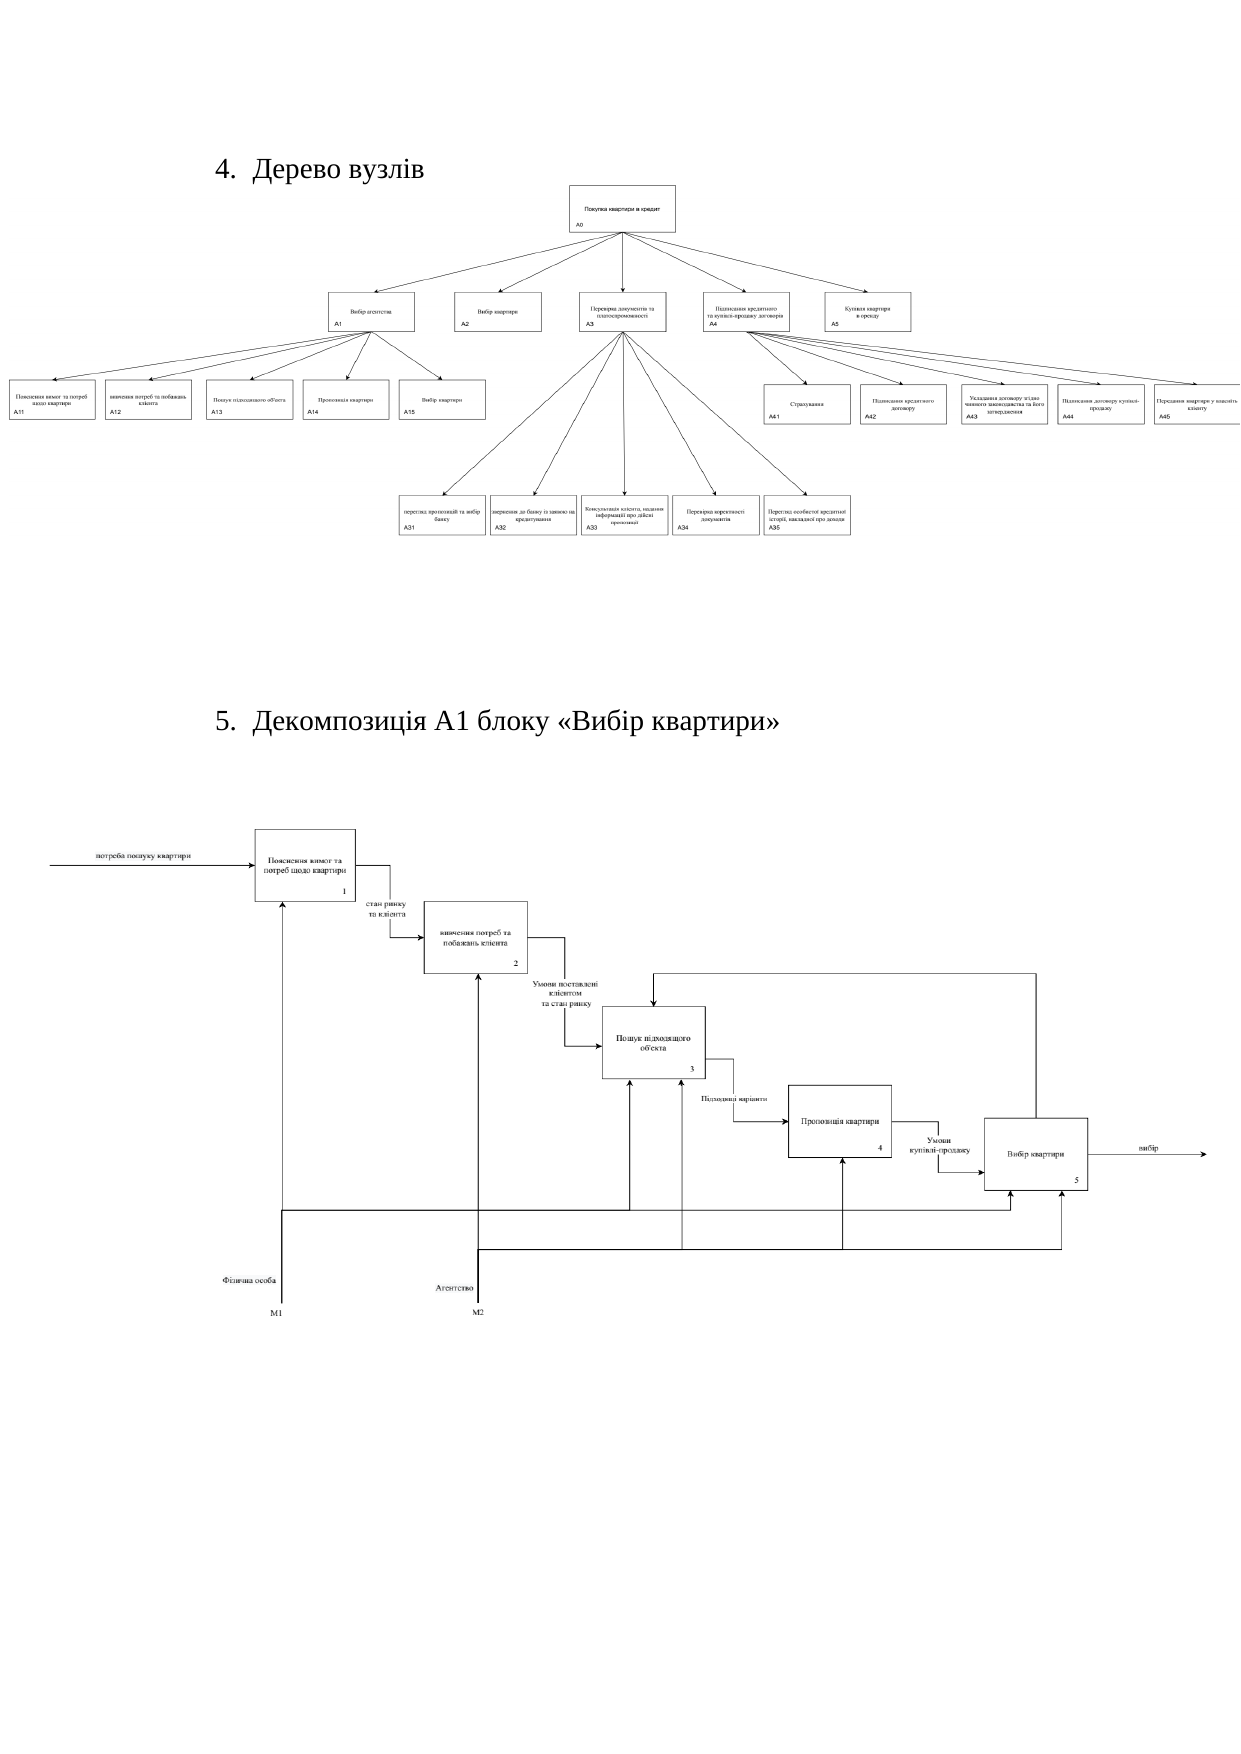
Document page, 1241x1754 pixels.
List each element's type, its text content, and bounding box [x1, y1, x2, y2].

list Дерево вузлів [215, 152, 1152, 185]
picture [20, 789, 1214, 1325]
picture [8, 185, 1240, 536]
list Декомпозиція А1 блоку «Вибір квартири» [215, 703, 1152, 737]
